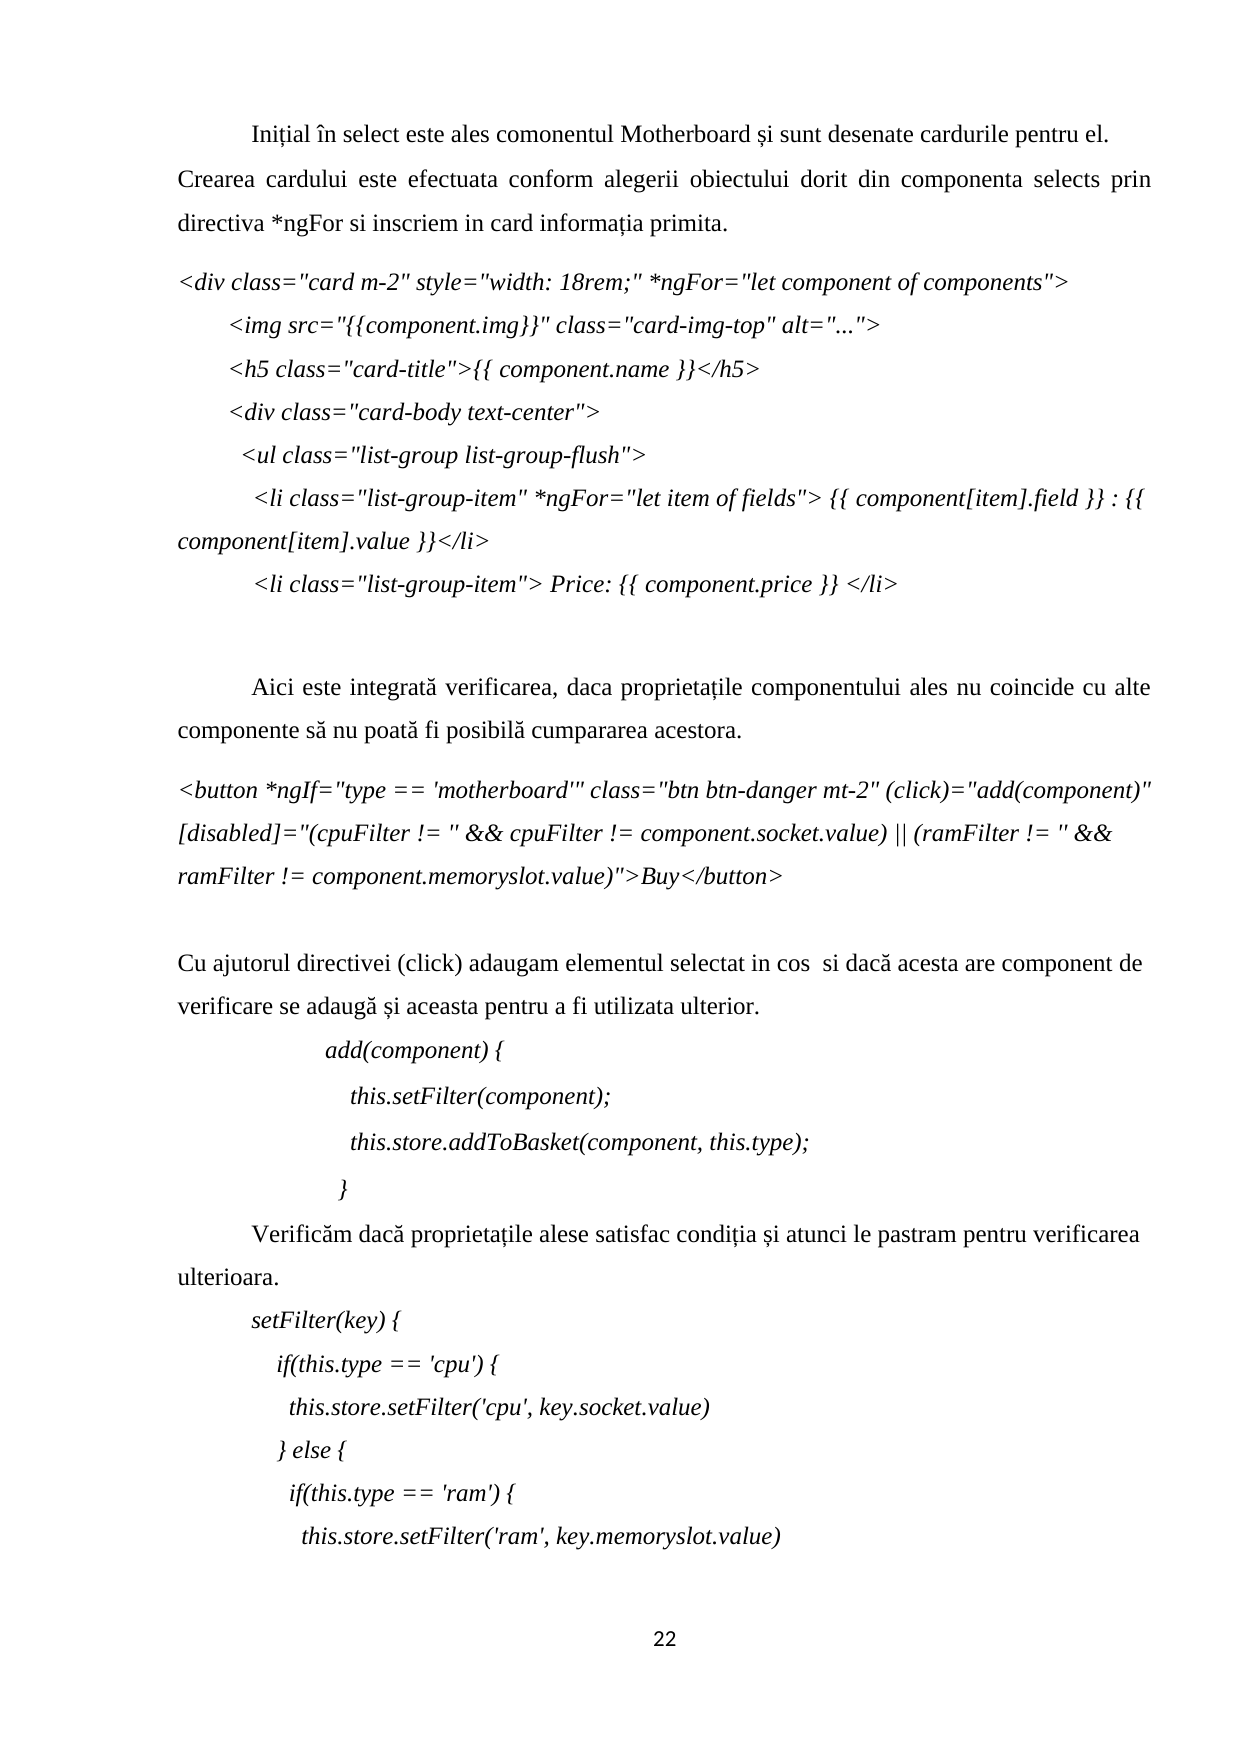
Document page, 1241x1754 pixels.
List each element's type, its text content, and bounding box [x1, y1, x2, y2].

text Aici este integrată verificarea, daca proprietațile componentului ales nu coincide cu alte componente să nu poată fi posibilă cumpararea acestora. [177, 672, 1152, 744]
text Crearea cardului este efectuata conform alegerii obiectului dorit din componenta selects prin directiva *ngFor si inscriem in card informația primita. [177, 164, 1152, 236]
text this.store.addToBasket(component, this.type); [325, 1127, 1152, 1156]
text Verificăm dacă proprietațile alese satisfac condiția și atunci le pastram pentru verificarea ulterioara. [177, 1219, 1152, 1291]
text this.setFilter(component); [325, 1080, 1152, 1110]
text <div class="card m-2" style="width: 18rem;" *ngFor="let component of components"> [177, 267, 1152, 296]
text Inițial în select este ales comonentul Motherboard și sunt desenate cardurile pentru el. [177, 118, 1152, 148]
text Cu ajutorul directivei (click) adaugam elementul selectat in cos si dacă acesta are component de verificare se adaugă și aceasta pentru a fi utilizata ulterior. [177, 904, 1152, 1019]
text } [325, 1173, 1152, 1203]
text <h5 class="card-title">{{ component.name }}</h5> [177, 354, 1152, 382]
text <li class="list-group-item" *ngFor="let item of fields"> {{ component[item].field }} : {{ component[item].value }}</li> [177, 483, 1152, 555]
text <button *ngIf="type == 'motherboard'" class="btn btn-danger mt-2" (click)="add(component)" [disabled]="(cpuFilter != '' && cpuFilter != component.socket.value) || (ramFilter != '' && ramFilter != component.memoryslot.value)">Buy</button> [177, 775, 1152, 890]
text <img src="{{component.img}}" class="card-img-top" alt="..."> [177, 311, 1152, 339]
text <ul class="list-group list-group-flush"> [177, 440, 1152, 469]
text add(component) { [325, 1034, 1152, 1063]
text <li class="list-group-item"> Price: {{ component.price }} </li> [177, 569, 1152, 598]
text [251, 1306, 1152, 1550]
text <div class="card-body text-center"> [177, 397, 1152, 426]
